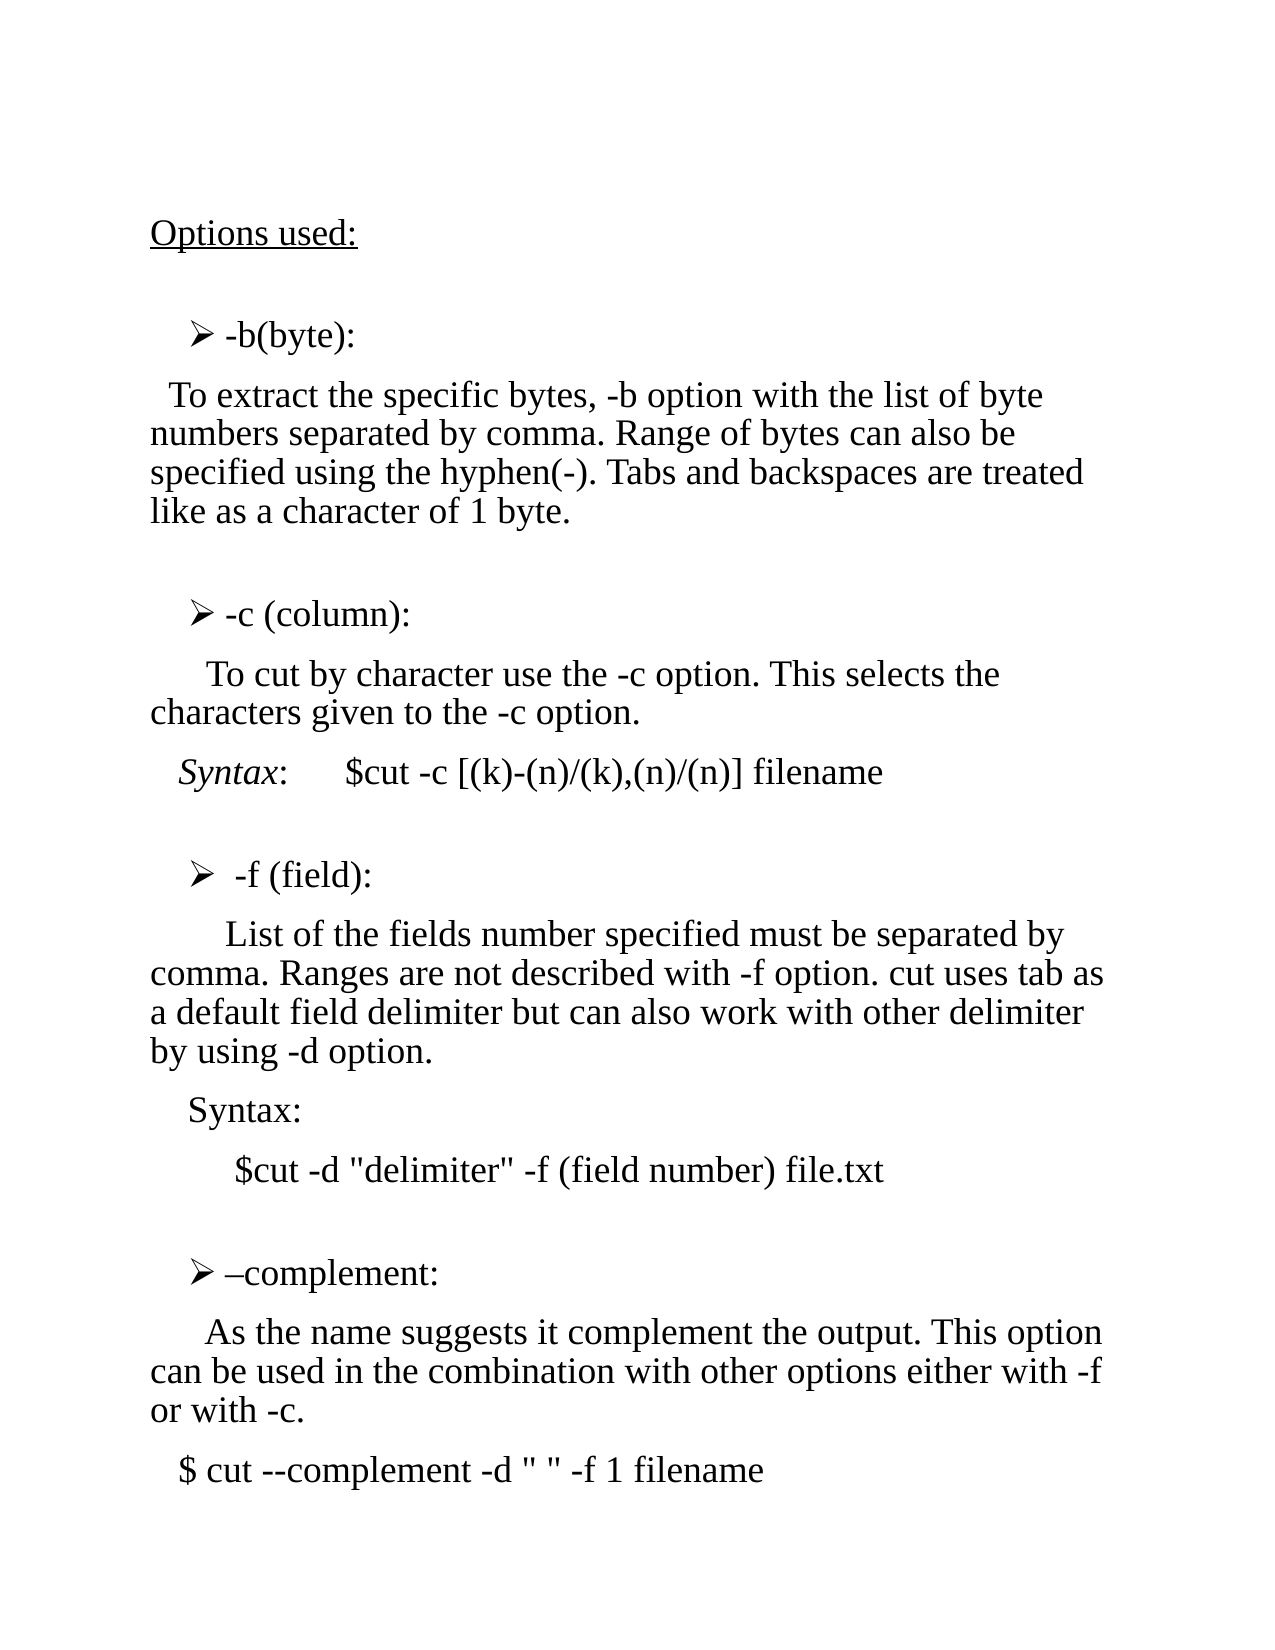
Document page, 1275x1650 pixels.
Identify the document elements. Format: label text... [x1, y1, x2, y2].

text List of the fields number specified must be separated by comma. Ranges are not described with -f option. cut uses tab as a default field delimiter but can also work with other delimiter by using -d option. [150, 916, 1125, 1071]
list -f (field): [187, 856, 1125, 895]
text Syntax: [150, 1092, 1125, 1131]
text $ cut --complement -d " " -f 1 filename [150, 1451, 1125, 1490]
text Syntax: $cut -c [(k)-(n)/(k),(n)/(n)] filename [150, 753, 1125, 792]
list –complement: [187, 1254, 1125, 1293]
text To cut by character use the -c option. This selects the characters given to the -c option. [150, 655, 1125, 733]
text To extract the specific bytes, -b option with the list of byte numbers separated by comma. Range of bytes can also be specified using the hyphen(-). Tabs and backspaces are treated like as a character of 1 byte. [150, 376, 1125, 532]
text As the name suggests it complement the output. This option can be used in the combination with other options either with -f or with -c. [150, 1314, 1125, 1430]
text Options used: [150, 214, 1125, 253]
text $cut -d "delimiter" -f (field number) file.txt [150, 1152, 1125, 1190]
list -b(byte): [187, 317, 1125, 355]
list -c (column): [187, 596, 1125, 634]
